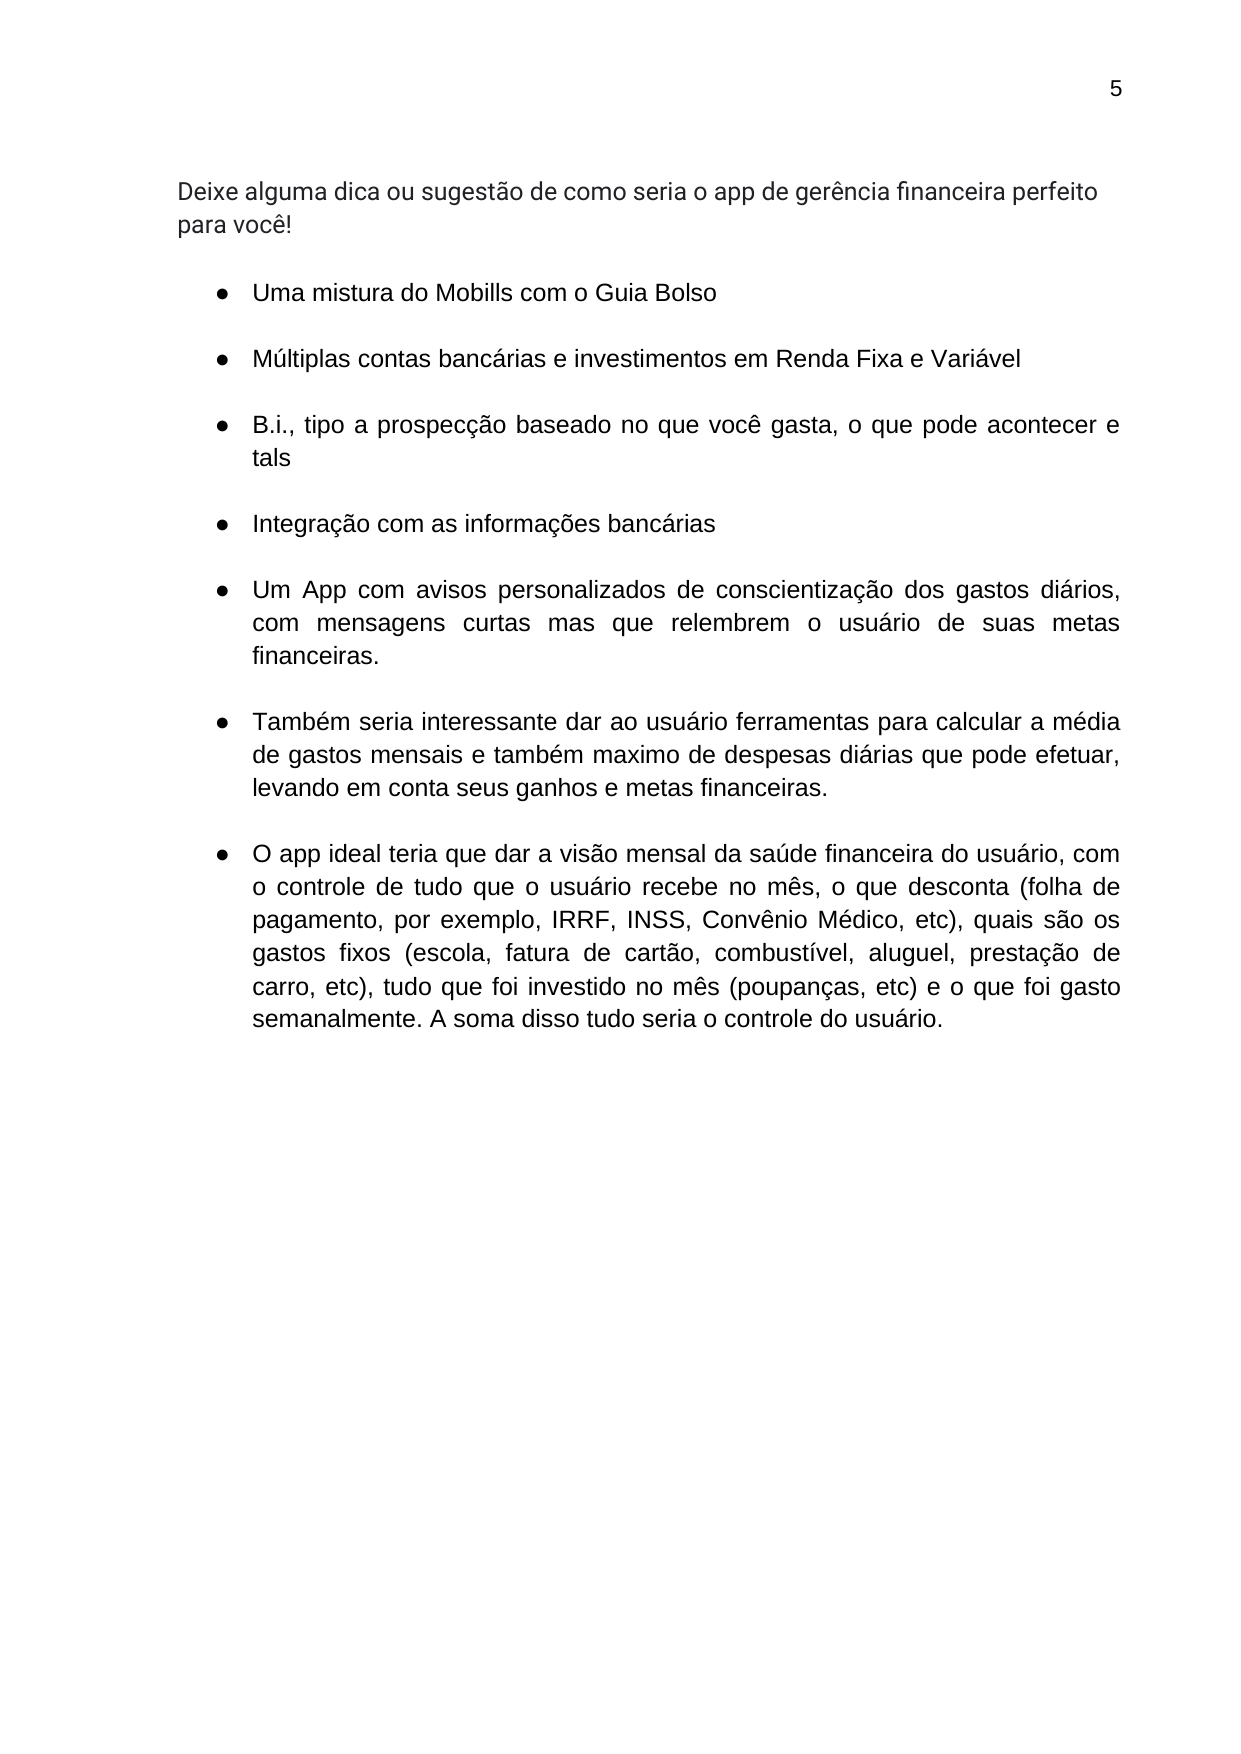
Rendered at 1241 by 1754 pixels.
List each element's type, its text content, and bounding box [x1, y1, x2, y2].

list Múltiplas contas bancárias e investimentos em Renda Fixa e Variável [214, 344, 1122, 373]
list Também seria interessante dar ao usuário ferramentas para calcular a média de gastos mensais e também maximo de despesas diárias que pode efetuar, levando em conta seus ganhos e metas financeiras. [214, 707, 1122, 802]
list Uma mistura do Mobills com o Guia Bolso [214, 278, 1122, 307]
list Integração com as informações bancárias [214, 509, 1122, 538]
list Um App com avisos personalizados de conscientização dos gastos diários, com mensagens curtas mas que relembrem o usuário de suas metas financeiras. [214, 575, 1122, 670]
list B.i., tipo a prospecção baseado no que você gasta, o que pode acontecer e tals [214, 410, 1122, 472]
text Deixe alguma dica ou sugestão de como seria o app de gerência financeira perfeito para você! [177, 177, 1122, 240]
list O app ideal teria que dar a visão mensal da saúde financeira do usuário, com o controle de tudo que o usuário recebe no mês, o que desconta (folha de pagamento, por exemplo, IRRF, INSS, Convênio Médico, etc), quais são os gastos fixos (escola, fatura de cartão, combustível, aluguel, prestação de carro, etc), tudo que foi investido no mês (poupanças, etc) e o que foi gasto semanalmente. A soma disso tudo seria o controle do usuário. [214, 839, 1122, 1033]
